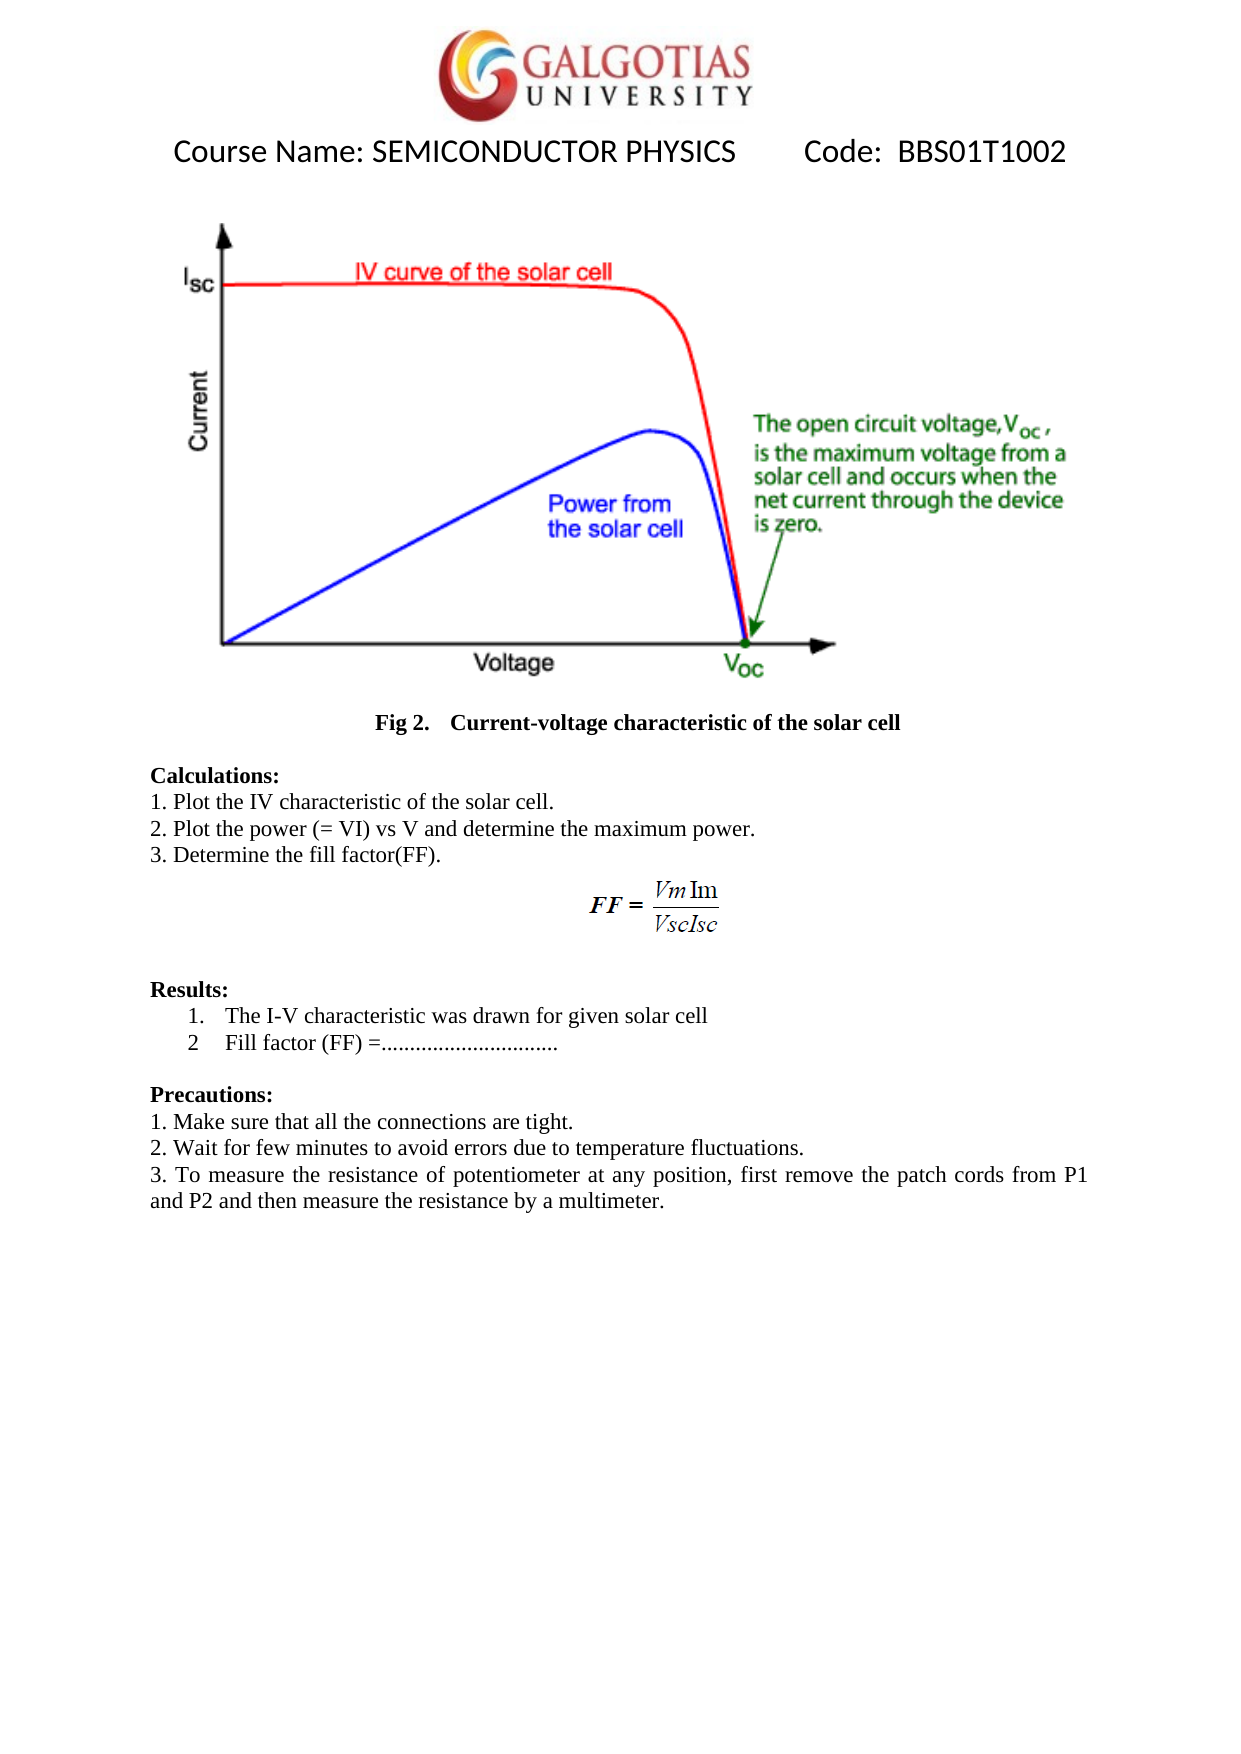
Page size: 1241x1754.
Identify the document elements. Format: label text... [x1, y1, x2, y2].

list The I-V characteristic was drawn for given solar cell [187, 1002, 1090, 1029]
text Fig 2. Current-voltage characteristic of the solar cell [150, 709, 1090, 736]
picture [173, 223, 1068, 685]
picture [433, 26, 754, 125]
text Results: [150, 976, 1090, 1002]
text 3. Determine the fill factor(FF). [150, 841, 1090, 867]
text Precautions: [150, 1082, 1090, 1108]
text 2. Plot the power (= VI) vs V and determine the maximum power. [150, 814, 1090, 841]
text Calculations: [150, 762, 1090, 788]
list Fill factor (FF) =............................... [187, 1029, 1090, 1055]
text 1. Make sure that all the connections are tight. [150, 1108, 1090, 1134]
text 2. Wait for few minutes to avoid errors due to temperature fluctuations. [150, 1134, 1090, 1161]
text 3. To measure the resistance of potentiometer at any position, first remove the patch cords from P1 and P2 and then measure the resistance by a multimeter. [150, 1161, 1090, 1213]
text 1. Plot the IV characteristic of the solar cell. [150, 788, 1090, 814]
